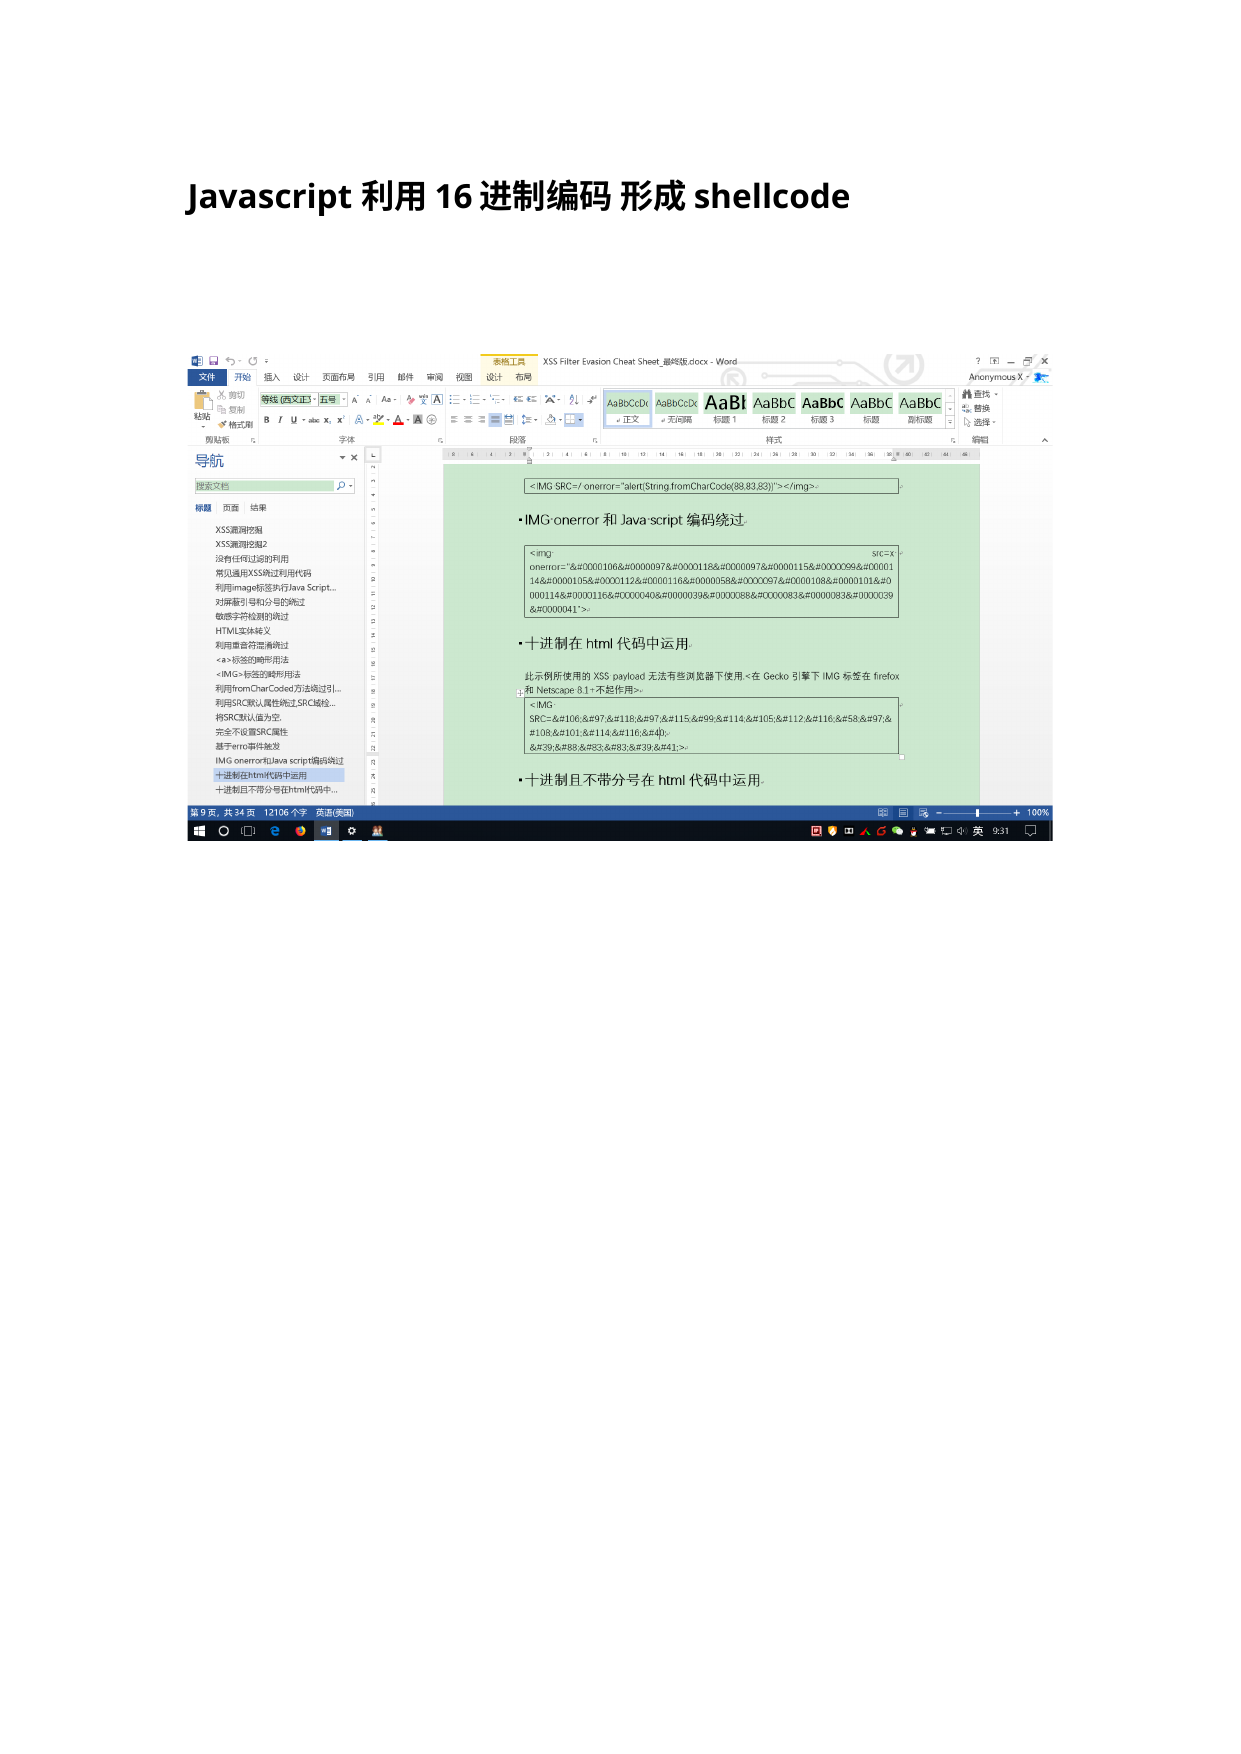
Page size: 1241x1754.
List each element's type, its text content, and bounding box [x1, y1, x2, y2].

picture [187, 354, 1053, 841]
subtitle Javascript 利用16进制编码 形成shellcode [187, 162, 1053, 227]
